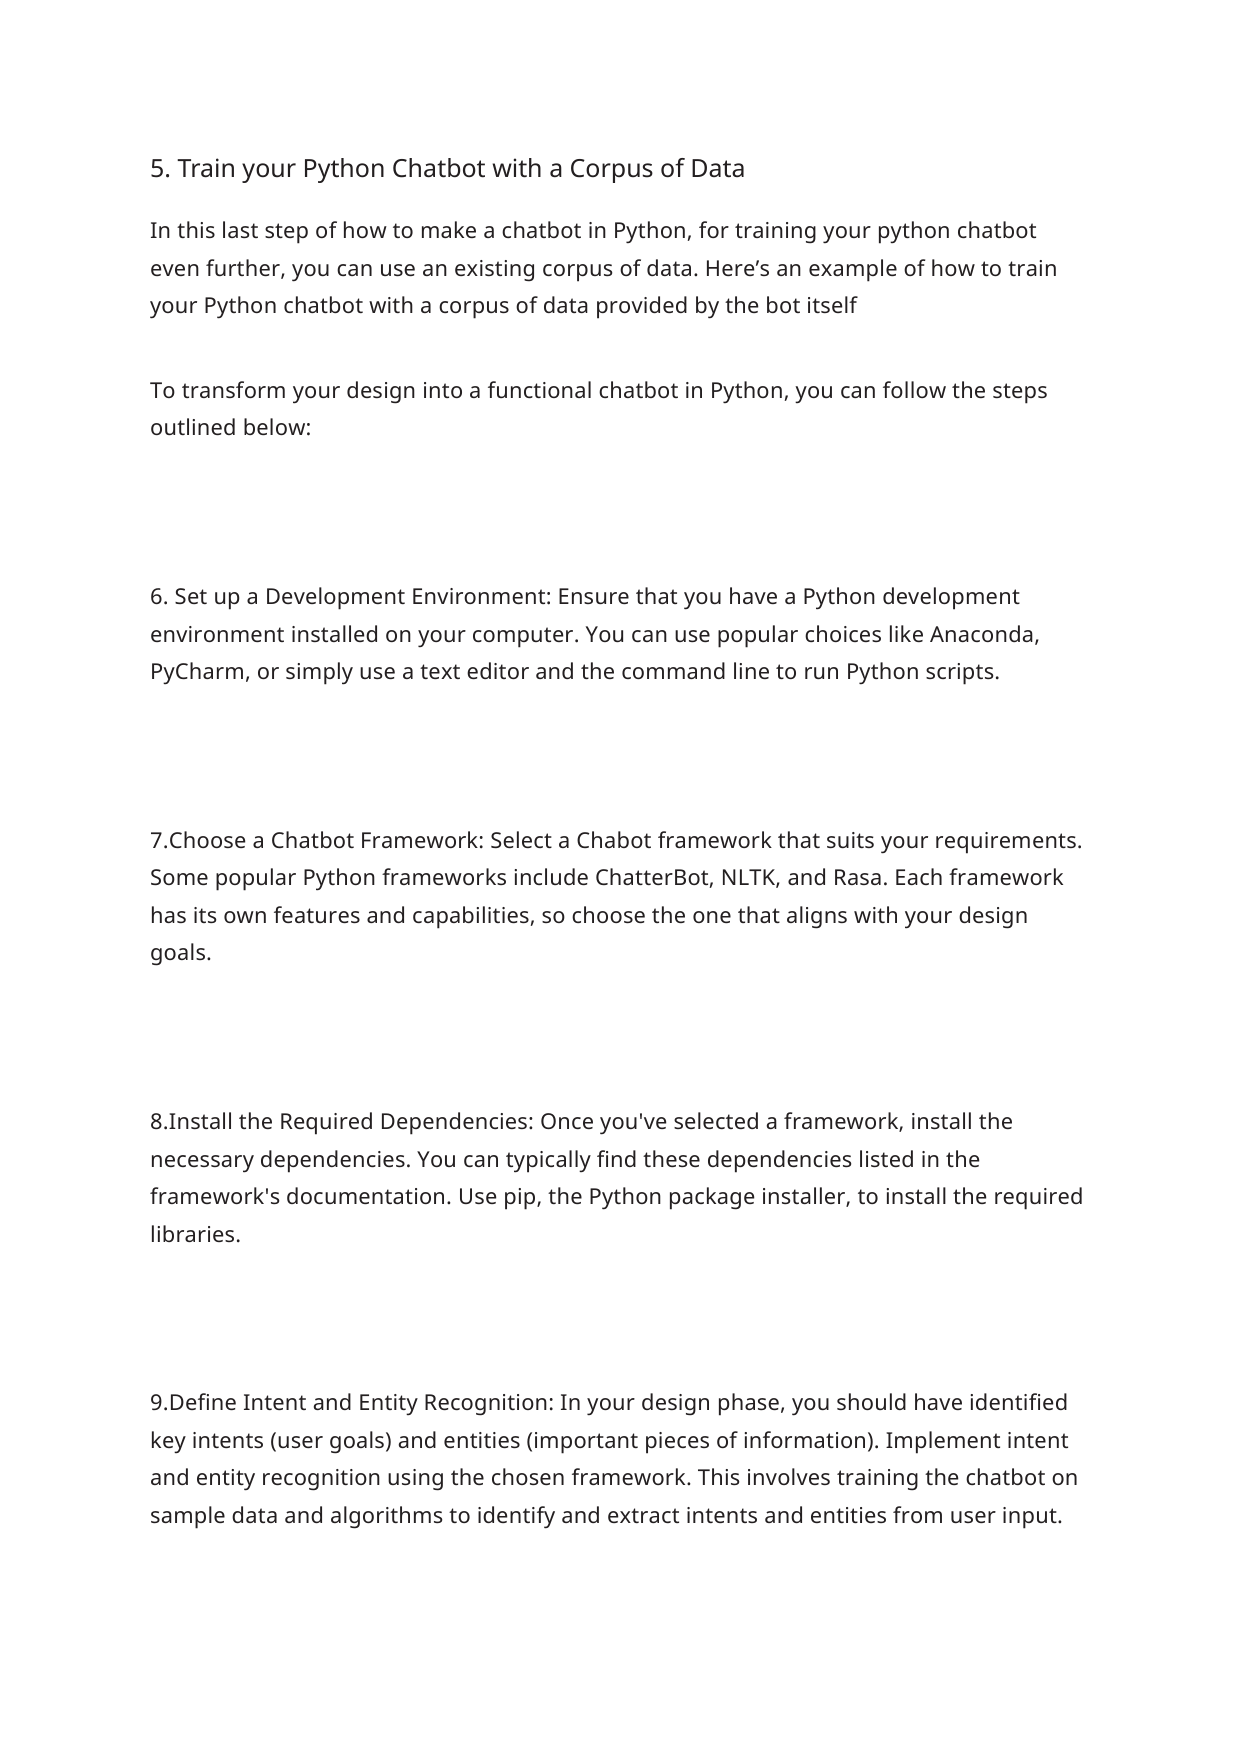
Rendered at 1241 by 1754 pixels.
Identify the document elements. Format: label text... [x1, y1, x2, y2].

subtitle 5. Train your Python Chatbot with a Corpus of Data [150, 150, 1090, 184]
text 8.Install the Required Dependencies: Once you've selected a framework, install the necessary dependencies. You can typically find these dependencies listed in the framework's documentation. Use pip, the Python package installer, to install the required libraries. [150, 1098, 1090, 1248]
text 7.Choose a Chatbot Framework: Select a Chabot framework that suits your requirements. Some popular Python frameworks include ChatterBot, NLTK, and Rasa. Each framework has its own features and capabilities, so choose the one that aligns with your design goals. [150, 817, 1090, 967]
text 6. Set up a Development Environment: Ensure that you have a Python development environment installed on your computer. You can use popular choices like Anaconda, PyCharm, or simply use a text editor and the command line to run Python scripts. [150, 573, 1090, 686]
text In this last step of how to make a chatbot in Python, for training your python chatbot even further, you can use an existing corpus of data. Here’s an example of how to train your Python chatbot with a corpus of data provided by the bot itself [150, 208, 1090, 320]
text To transform your design into a functional chatbot in Python, you can follow the steps outlined below: [150, 367, 1090, 442]
text 9.Define Intent and Entity Recognition: In your design phase, you should have identified key intents (user goals) and entities (important pieces of information). Implement intent and entity recognition using the chosen framework. This involves training the chatbot on sample data and algorithms to identify and extract intents and entities from user input. [150, 1380, 1090, 1530]
